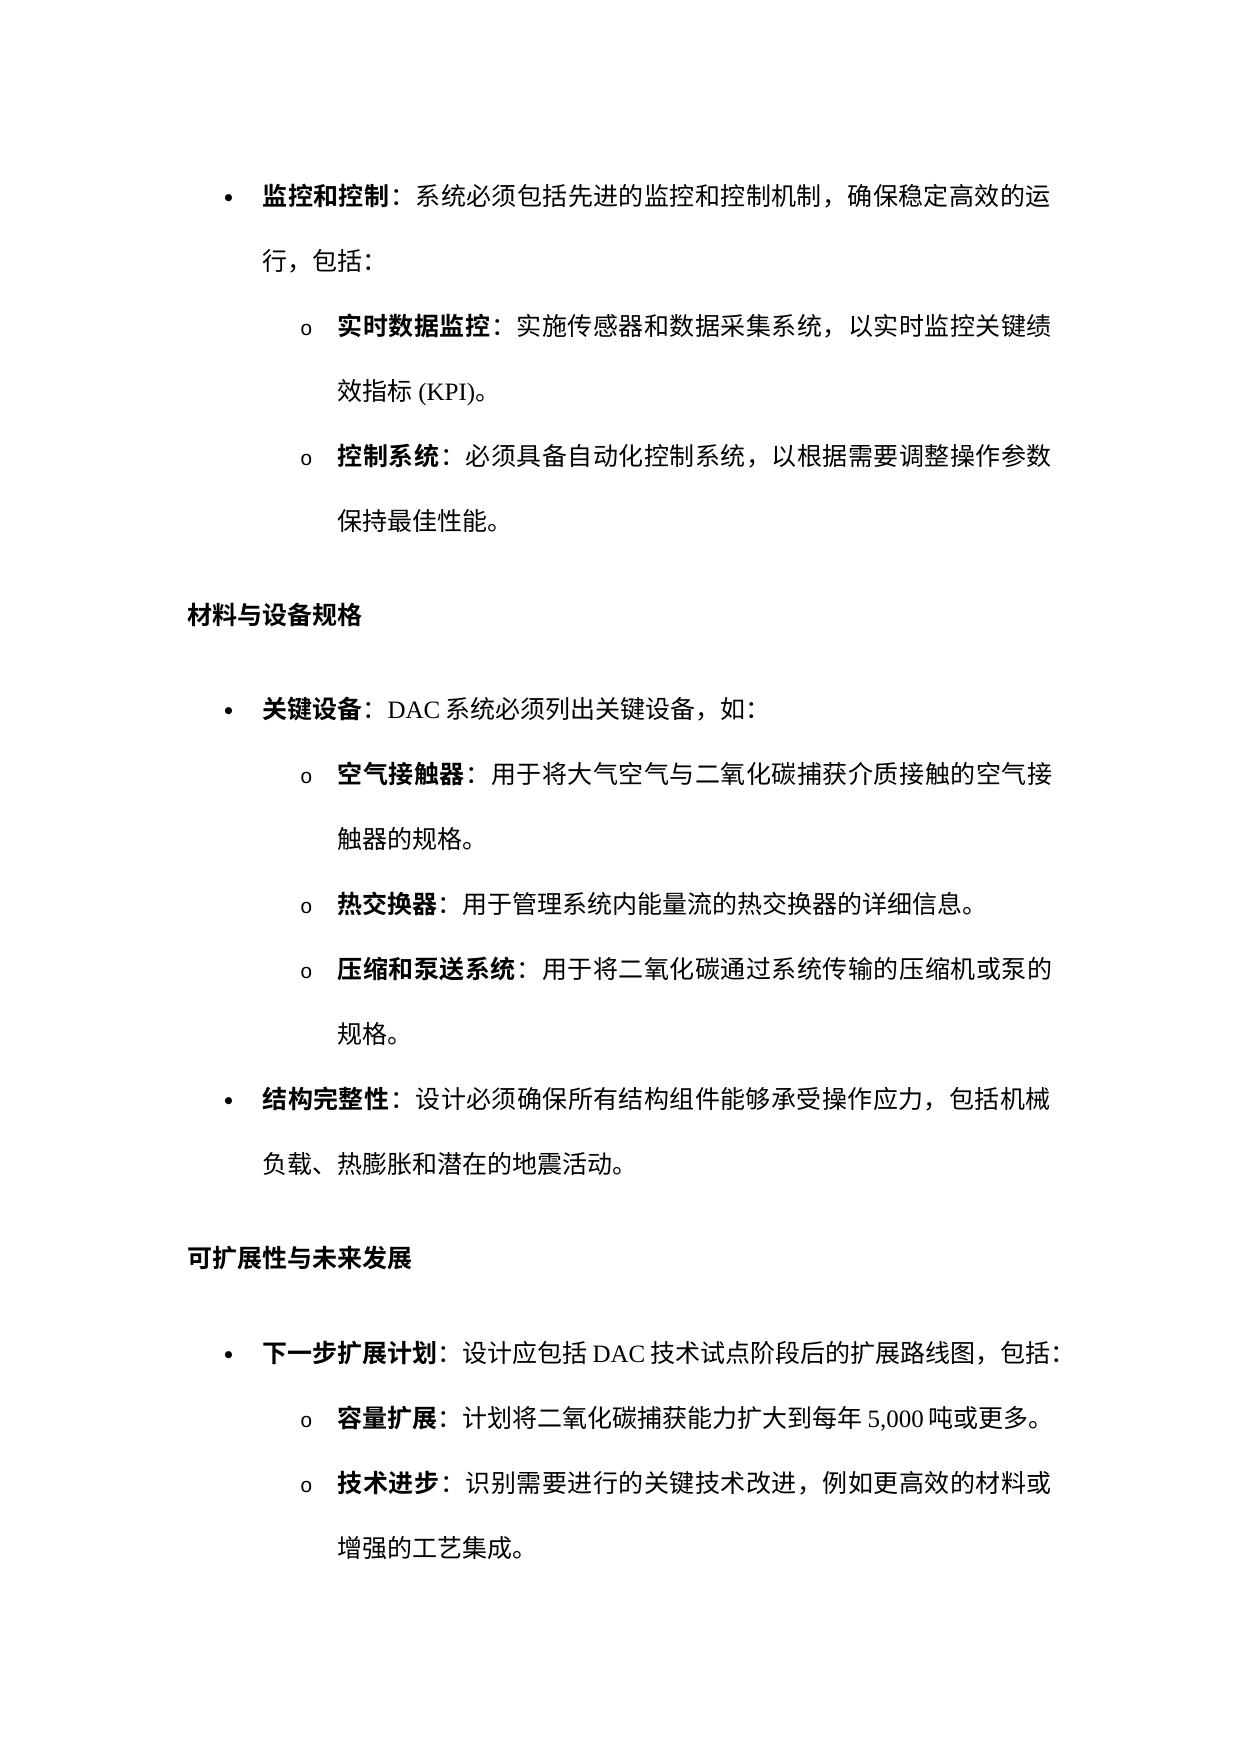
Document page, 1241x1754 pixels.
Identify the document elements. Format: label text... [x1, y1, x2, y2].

list 监控和控制：系统必须包括先进的监控和控制机制，确保稳定高效的运行，包括： [225, 162, 1053, 292]
list 结构完整性：设计必须确保所有结构组件能够承受操作应力，包括机械负载、热膨胀和潜在的地震活动。 [225, 1065, 1053, 1195]
list 技术进步：识别需要进行的关键技术改进，例如更高效的材料或增强的工艺集成。 [300, 1449, 1053, 1579]
list 实时数据监控：实施传感器和数据采集系统，以实时监控关键绩效指标 (KPI)。 [300, 292, 1053, 422]
list 压缩和泵送系统：用于将二氧化碳通过系统传输的压缩机或泵的规格。 [300, 935, 1053, 1065]
text 可扩展性与未来发展 [187, 1224, 1053, 1289]
text 材料与设备规格 [187, 581, 1053, 646]
list 空气接触器：用于将大气空气与二氧化碳捕获介质接触的空气接触器的规格。 [300, 740, 1053, 870]
list 热交换器：用于管理系统内能量流的热交换器的详细信息。 [300, 870, 1053, 935]
list 控制系统：必须具备自动化控制系统，以根据需要调整操作参数，保持最佳性能。 [300, 422, 1053, 552]
list 容量扩展：计划将二氧化碳捕获能力扩大到每年5,000吨或更多。 [300, 1384, 1053, 1449]
list 下一步扩展计划：设计应包括DAC技术试点阶段后的扩展路线图，包括： [225, 1319, 1053, 1384]
list 关键设备：DAC系统必须列出关键设备，如： [225, 675, 1053, 740]
